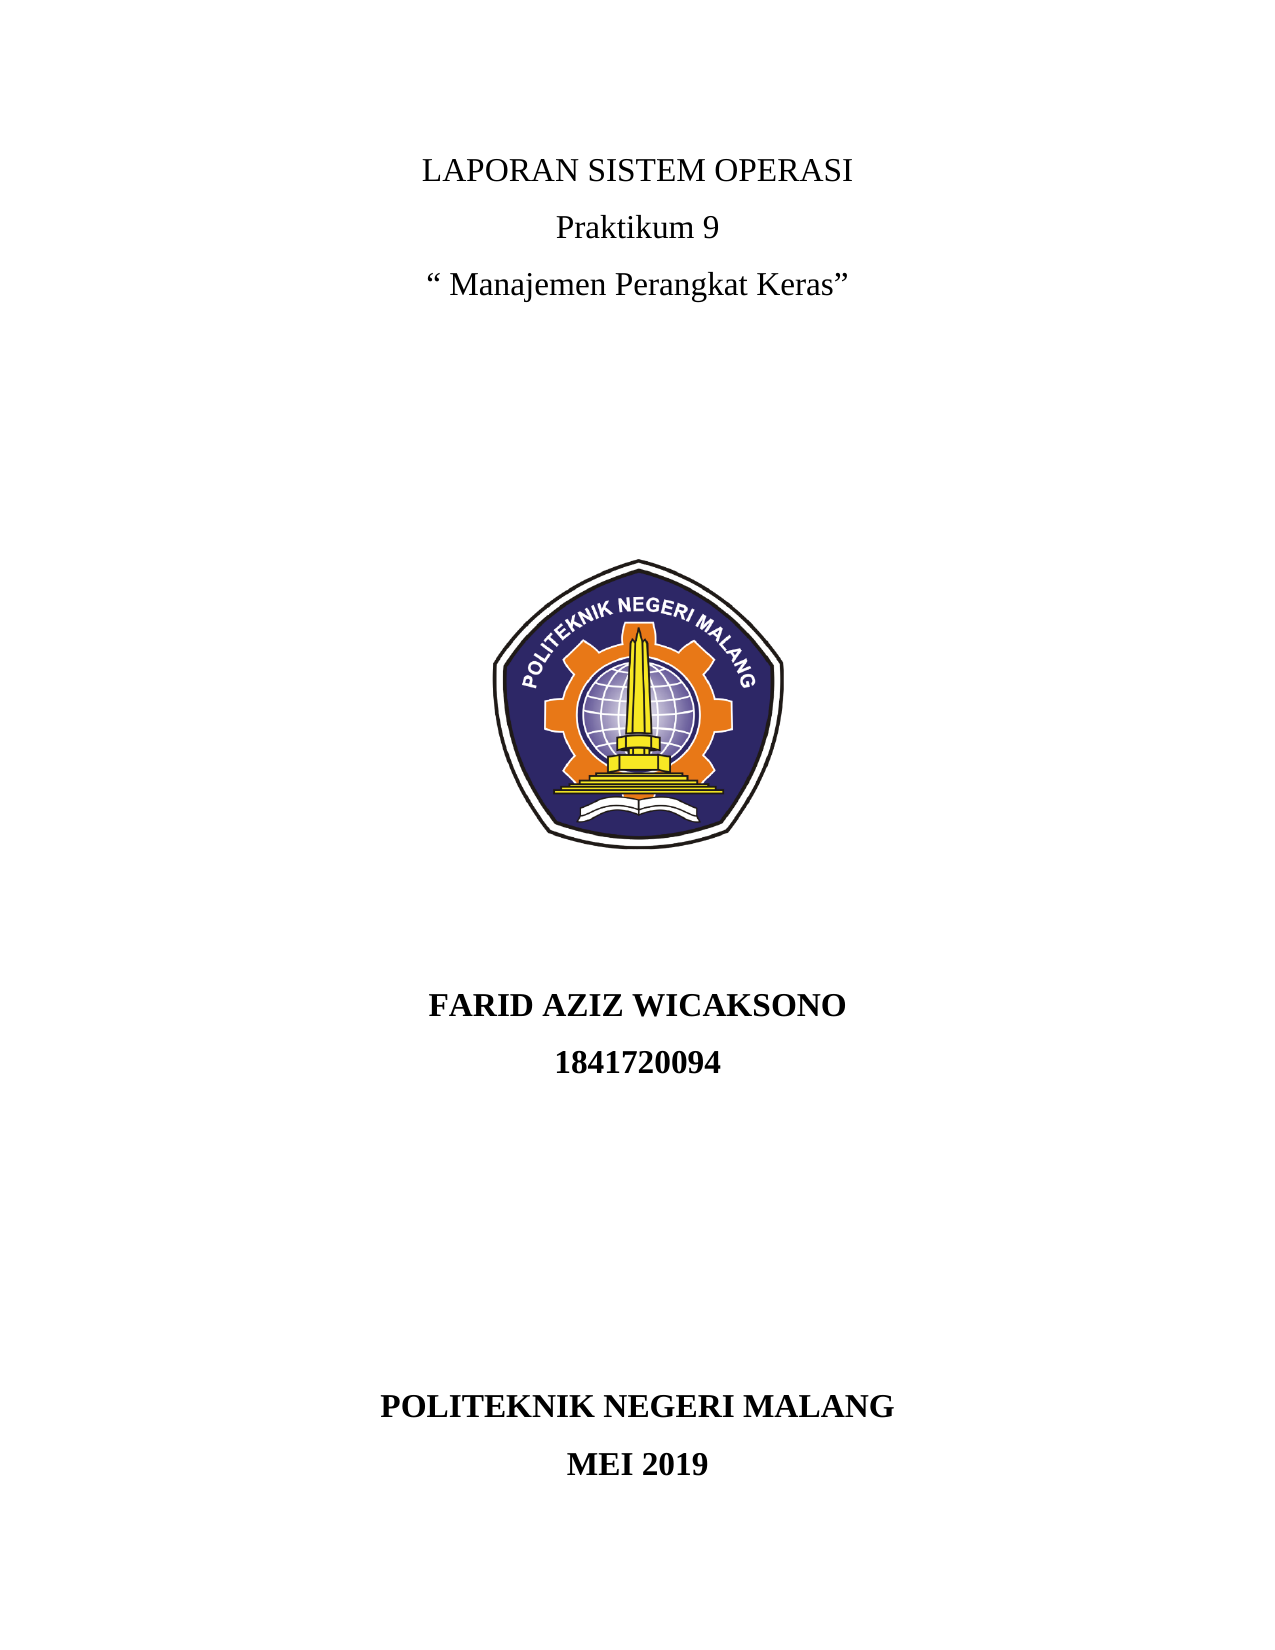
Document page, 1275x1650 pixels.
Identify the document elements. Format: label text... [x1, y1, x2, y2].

picture [488, 554, 787, 853]
text LAPORAN SISTEM OPERASI [150, 150, 1125, 188]
text “ Manajemen Perangkat Keras” [150, 264, 1125, 303]
text Praktikum 9 [150, 207, 1125, 246]
text 1841720094 [150, 1043, 1125, 1081]
text POLITEKNIK NEGERI MALANG [150, 1387, 1125, 1425]
text FARID AZIZ WICAKSONO [150, 986, 1125, 1024]
text MEI 2019 [150, 1444, 1125, 1482]
